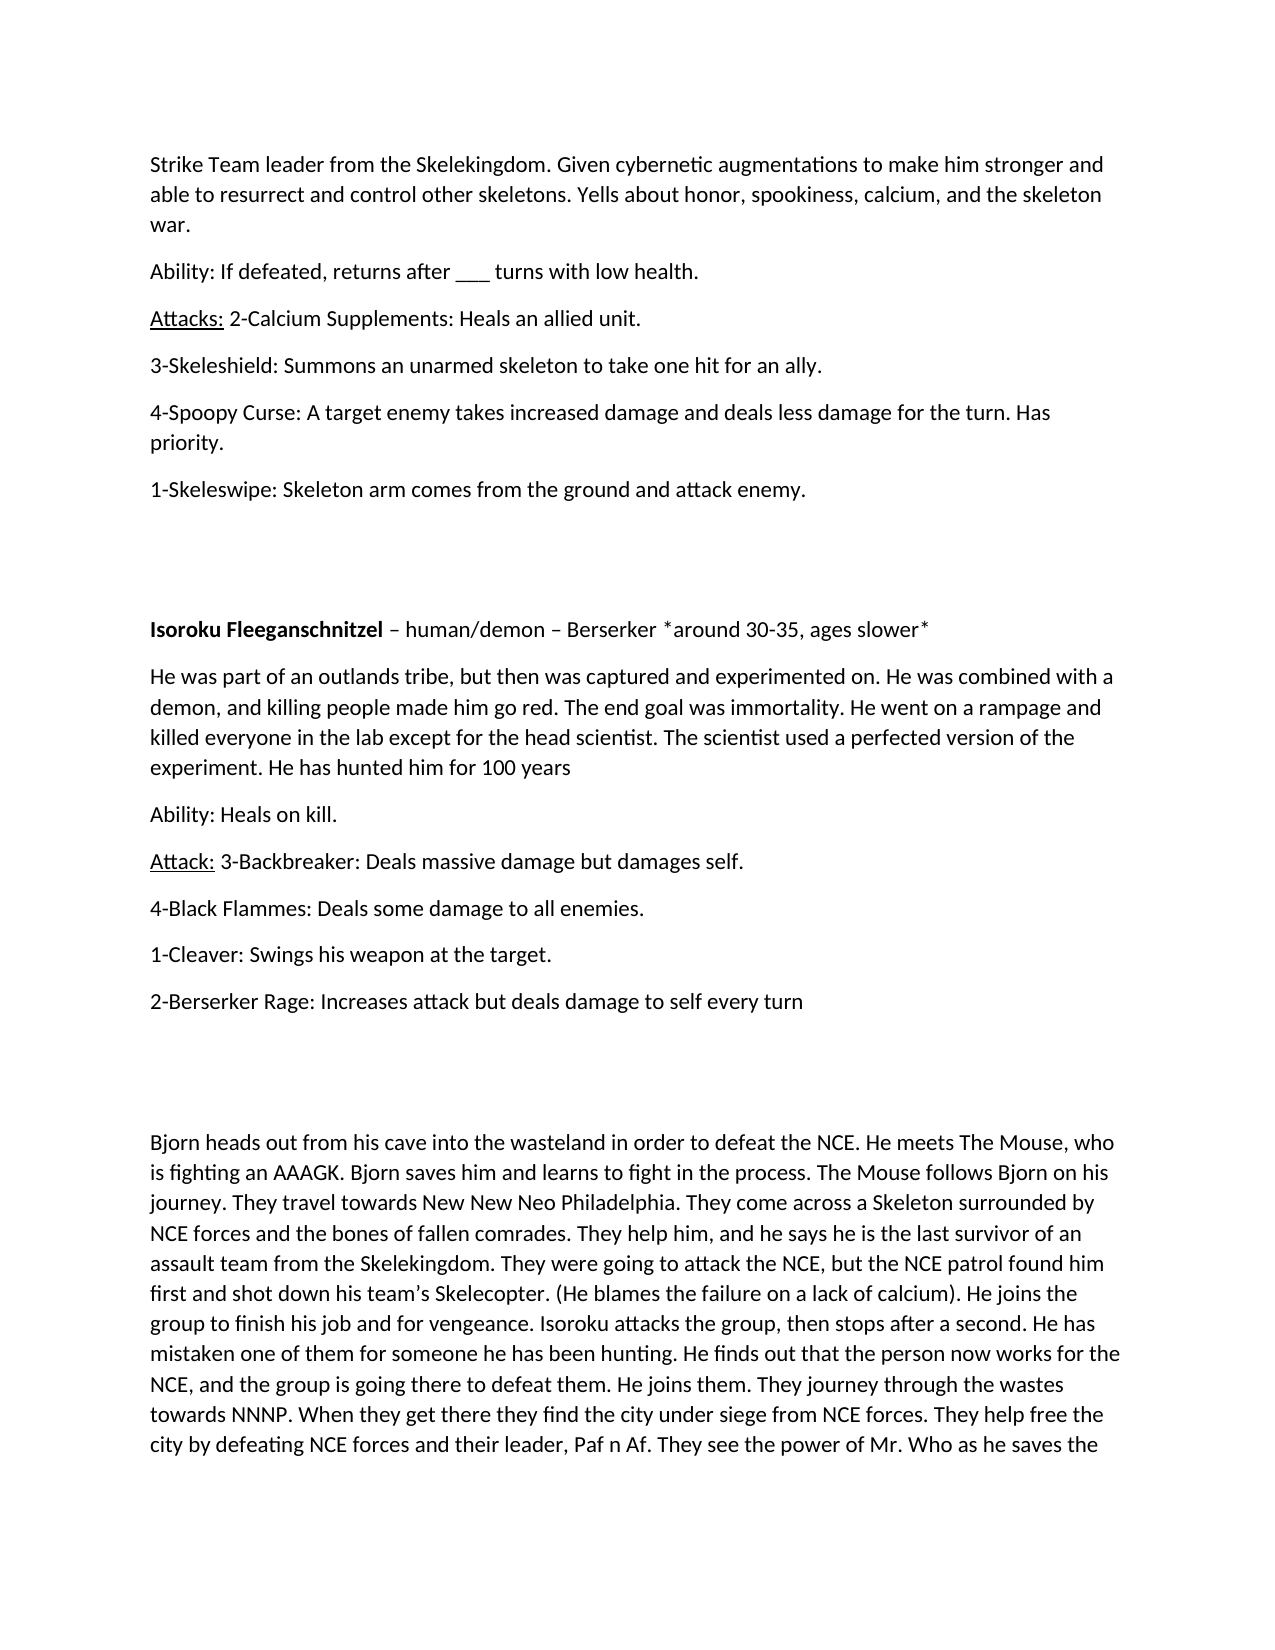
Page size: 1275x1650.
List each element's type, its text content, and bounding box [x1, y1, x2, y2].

text He was part of an outlands tribe, but then was captured and experimented on. He was combined with a demon, and killing people made him go red. The end goal was immortality. He went on a rampage and killed everyone in the lab except for the head scientist. The scientist used a perfected version of the experiment. He has hunted him for 100 years [150, 662, 1125, 781]
text Attack: 3-Backbreaker: Deals massive damage but damages self. [150, 847, 1125, 875]
text 4-Spoopy Curse: A target enemy takes increased damage and deals less damage for the turn. Has priority. [150, 398, 1125, 456]
text 4-Black Flammes: Deals some damage to all enemies. [150, 894, 1125, 922]
text Isoroku Fleeganschnitzel – human/demon – Berserker *around 30-35, ages slower* [150, 616, 1125, 644]
text Ability: Heals on kill. [150, 800, 1125, 828]
text Attacks: 2-Calcium Supplements: Heals an allied unit. [150, 304, 1125, 332]
text 2-Berserker Rage: Increases attack but deals damage to self every turn [150, 987, 1125, 1016]
text 3-Skeleshield: Summons an unarmed skeleton to take one hit for an ally. [150, 351, 1125, 379]
text Strike Team leader from the Skelekingdom. Given cybernetic augmentations to make him stronger and able to resurrect and control other skeletons. Yells about honor, spookiness, calcium, and the skeleton war. [150, 150, 1125, 238]
text Ability: If defeated, returns after ___ turns with low health. [150, 257, 1125, 285]
text 1-Cleaver: Swings his weapon at the target. [150, 941, 1125, 969]
text 1-Skeleswipe: Skeleton arm comes from the ground and attack enemy. [150, 475, 1125, 503]
